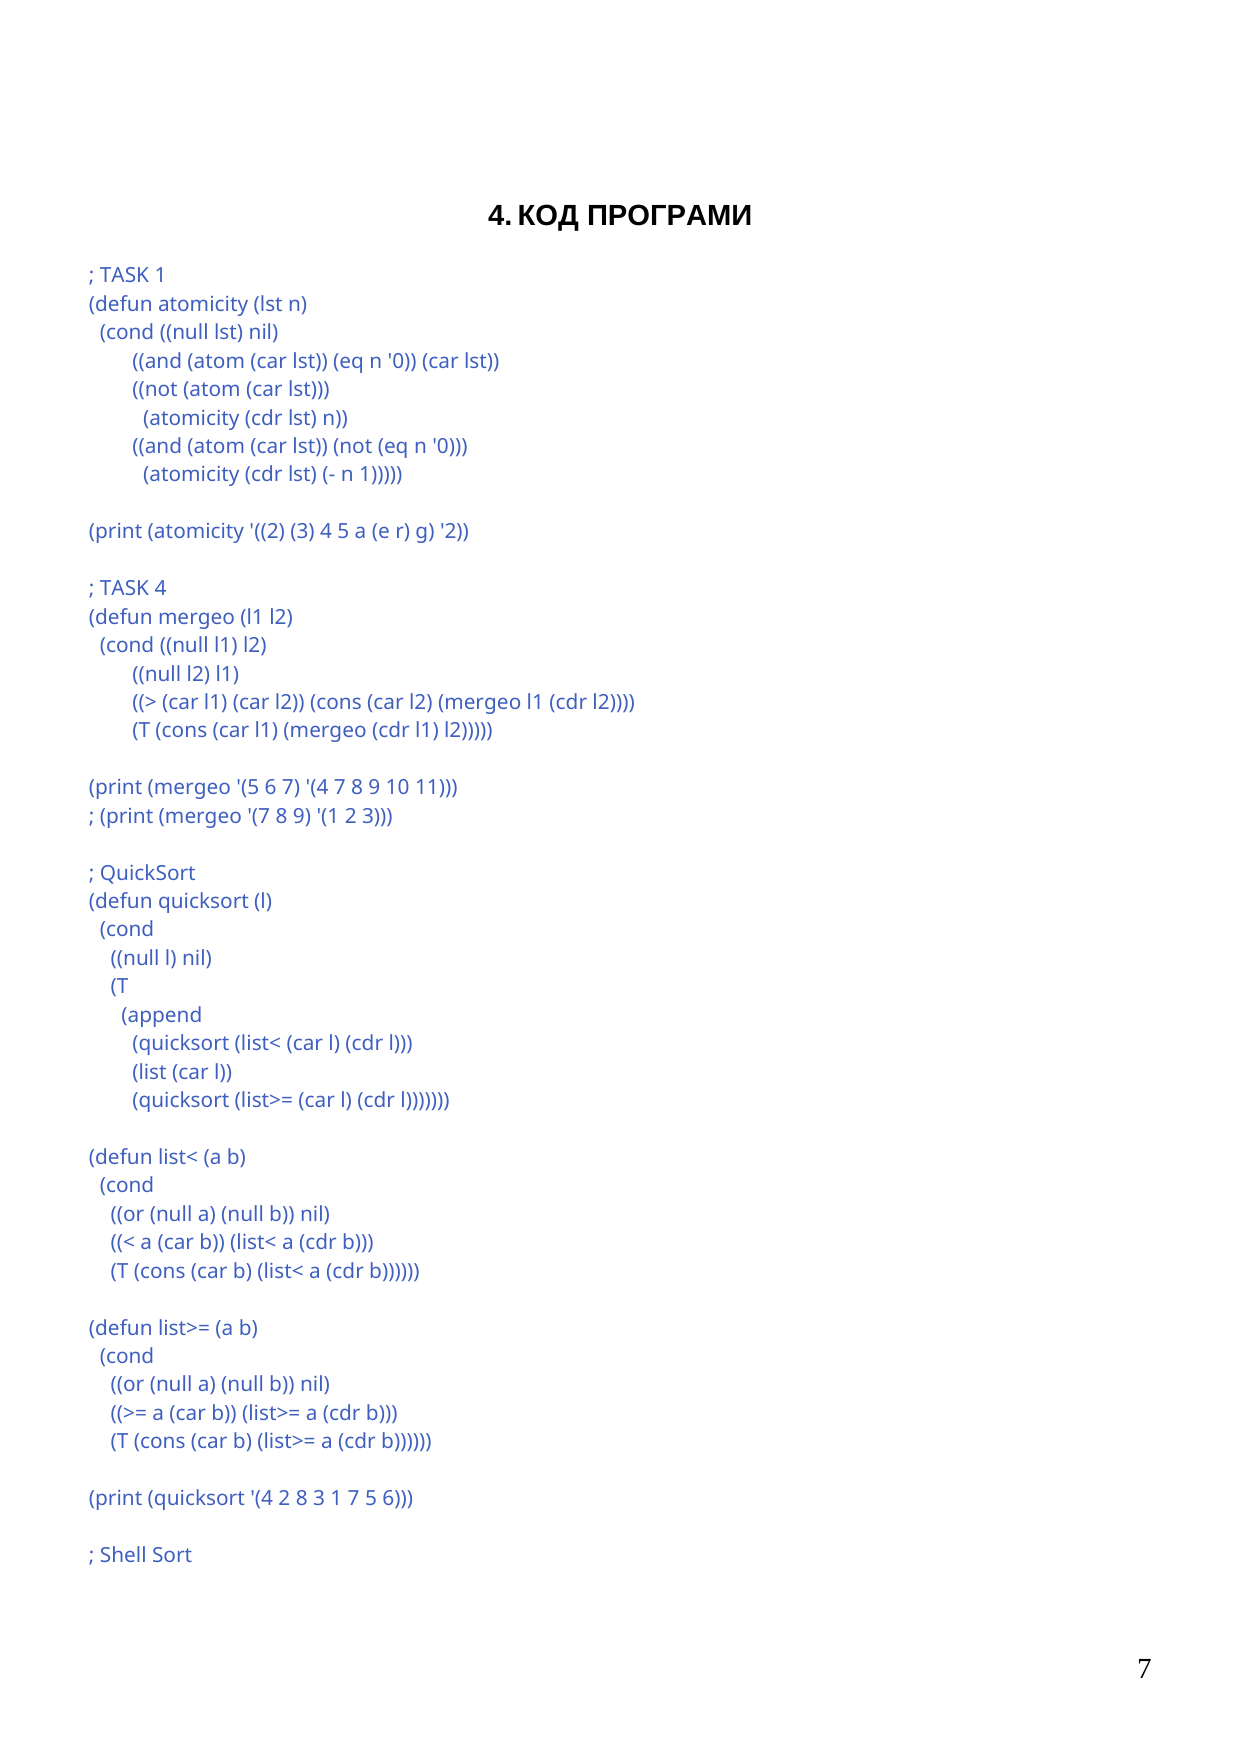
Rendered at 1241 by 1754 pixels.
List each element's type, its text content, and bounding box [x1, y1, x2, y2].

text (defun quicksort (l) [89, 886, 1152, 914]
text ; QuickSort [89, 858, 1152, 886]
text ((or (null a) (null b)) nil) [89, 1199, 1152, 1227]
text ; Shell Sort [89, 1540, 1152, 1569]
text (list (car l)) [89, 1057, 1152, 1085]
text (cond [89, 1341, 1152, 1369]
subtitle Код програми [89, 198, 1152, 231]
text (print (quicksort '(4 2 8 3 1 7 5 6))) [89, 1483, 1152, 1512]
text (defun list< (a b) [89, 1142, 1152, 1171]
text ((not (atom (car lst))) [89, 374, 1152, 403]
text (cond [89, 914, 1152, 943]
text (defun mergeo (l1 l2) [89, 602, 1152, 630]
text ((>= a (car b)) (list>= a (cdr b))) [89, 1398, 1152, 1426]
text (atomicity (cdr lst) (- n 1))))) [89, 459, 1152, 488]
text (print (mergeo '(5 6 7) '(4 7 8 9 10 11))) [89, 772, 1152, 801]
text ((< a (car b)) (list< a (cdr b))) [89, 1227, 1152, 1256]
text ((null l2) l1) [89, 659, 1152, 687]
text (append [89, 1000, 1152, 1028]
text (defun list>= (a b) [89, 1313, 1152, 1341]
text ((and (atom (car lst)) (not (eq n '0))) [89, 431, 1152, 459]
text (quicksort (list>= (car l) (cdr l))))))) [89, 1085, 1152, 1114]
text (print (atomicity '((2) (3) 4 5 a (e r) g) '2)) [89, 516, 1152, 545]
text ; (print (mergeo '(7 8 9) '(1 2 3))) [89, 801, 1152, 829]
text ((or (null a) (null b)) nil) [89, 1369, 1152, 1398]
text ((null l) nil) [89, 943, 1152, 971]
text (cond ((null lst) nil) [89, 317, 1152, 346]
text (cond ((null l1) l2) [89, 630, 1152, 659]
text (T (cons (car b) (list< a (cdr b)))))) [89, 1256, 1152, 1284]
text (cond [89, 1171, 1152, 1199]
text ((and (atom (car lst)) (eq n '0)) (car lst)) [89, 346, 1152, 374]
text (quicksort (list< (car l) (cdr l))) [89, 1028, 1152, 1057]
text ((> (car l1) (car l2)) (cons (car l2) (mergeo l1 (cdr l2)))) [89, 687, 1152, 716]
text (atomicity (cdr lst) n)) [89, 403, 1152, 431]
text (T (cons (car b) (list>= a (cdr b)))))) [89, 1426, 1152, 1455]
text (defun atomicity (lst n) [89, 289, 1152, 317]
text ; TASK 1 [89, 261, 1152, 289]
text ; TASK 4 [89, 573, 1152, 602]
text (T [89, 971, 1152, 1000]
text (T (cons (car l1) (mergeo (cdr l1) l2))))) [89, 716, 1152, 744]
